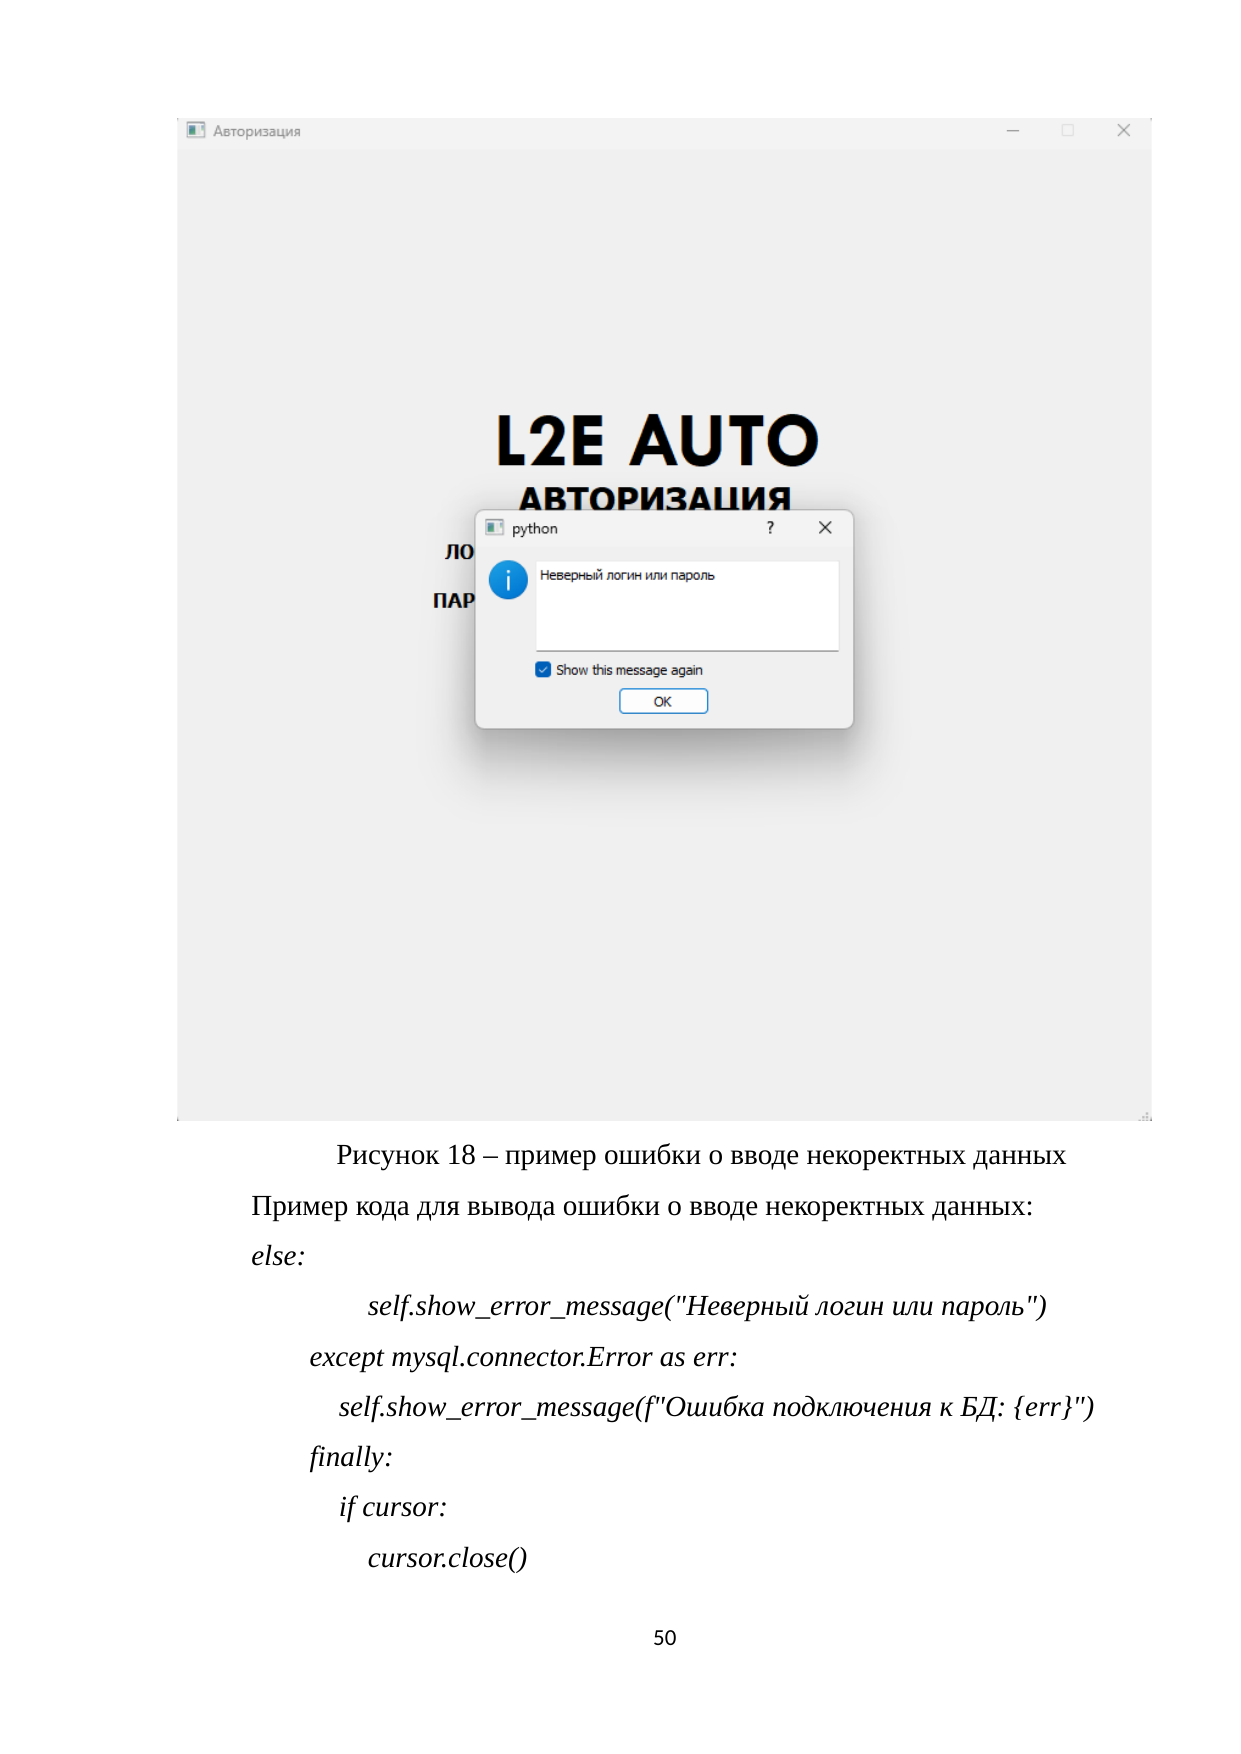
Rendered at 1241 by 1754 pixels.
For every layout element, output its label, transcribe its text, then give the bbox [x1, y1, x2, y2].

text finally: [177, 1439, 1152, 1473]
text Пример кода для вывода ошибки о вводе некоректных данных: [177, 1188, 1152, 1221]
text Рисунок 18 – пример ошибки о вводе некоректных данных [177, 1121, 1152, 1171]
text self.show_error_message("Неверный логин или пароль") [177, 1288, 1152, 1322]
text else: [177, 1238, 1152, 1272]
picture [177, 118, 1152, 1121]
text if cursor: [177, 1489, 1152, 1523]
text cursor.close() [177, 1540, 1152, 1573]
text except mysql.connector.Error as err: [177, 1339, 1152, 1372]
text self.show_error_message(f"Ошибка подключения к БД: {err}") [177, 1389, 1152, 1422]
